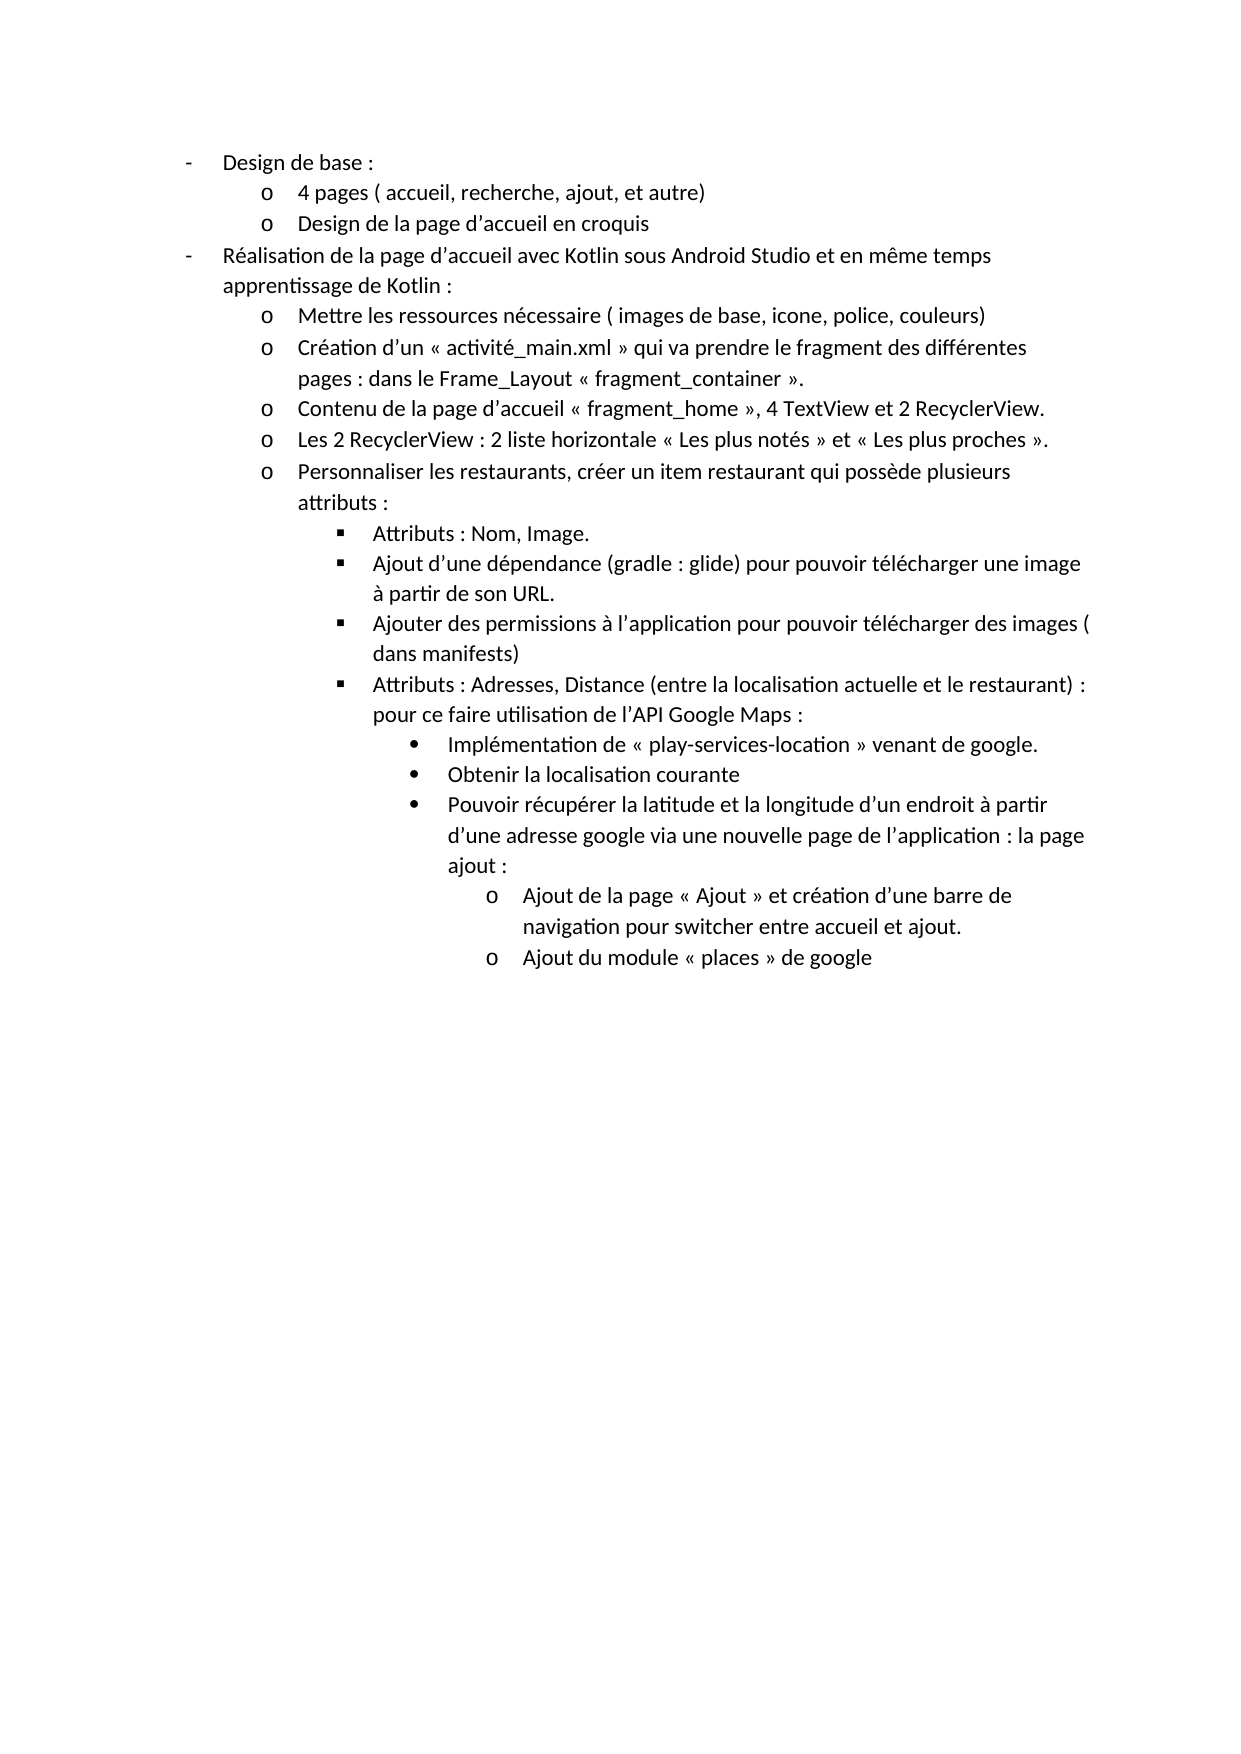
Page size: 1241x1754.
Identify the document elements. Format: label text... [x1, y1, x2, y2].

list Réalisation de la page d’accueil avec Kotlin sous Android Studio et en même temps apprentissage de Kotlin : [185, 241, 1093, 299]
list Création d’un « activité_main.xml » qui va prendre le fragment des différentes pages : dans le Frame_Layout « fragment_container ». [260, 333, 1093, 392]
list Ajouter des permissions à l’application pour pouvoir télécharger des images ( dans manifests) [335, 609, 1093, 667]
list Personnaliser les restaurants, créer un item restaurant qui possède plusieurs attributs : [260, 457, 1093, 516]
list Ajout du module « places » de google [485, 943, 1093, 972]
list Pouvoir récupérer la latitude et la longitude d’un endroit à partir d’une adresse google via une nouvelle page de l’application : la page ajout : [410, 791, 1093, 879]
list Contenu de la page d’accueil « fragment_home », 4 TextView et 2 RecyclerView. [260, 394, 1093, 423]
list Design de la page d’accueil en croquis [260, 209, 1093, 238]
list Design de base : [185, 148, 1093, 176]
list Ajout d’une dépendance (gradle : glide) pour pouvoir télécharger une image à partir de son URL. [335, 549, 1093, 607]
list Mettre les ressources nécessaire ( images de base, icone, police, couleurs) [260, 301, 1093, 330]
list Obtenir la localisation courante [410, 760, 1093, 788]
list 4 pages ( accueil, recherche, ajout, et autre) [260, 178, 1093, 207]
list Attributs : Adresses, Distance (entre la localisation actuelle et le restaurant) : pour ce faire utilisation de l’API Google Maps : [335, 670, 1093, 728]
list Implémentation de « play-services-location » venant de google. [410, 730, 1093, 758]
list Ajout de la page « Ajout » et création d’une barre de navigation pour switcher entre accueil et ajout. [485, 881, 1093, 941]
list Attributs : Nom, Image. [335, 519, 1093, 547]
list Les 2 RecyclerView : 2 liste horizontale « Les plus notés » et « Les plus proches ». [260, 426, 1093, 455]
